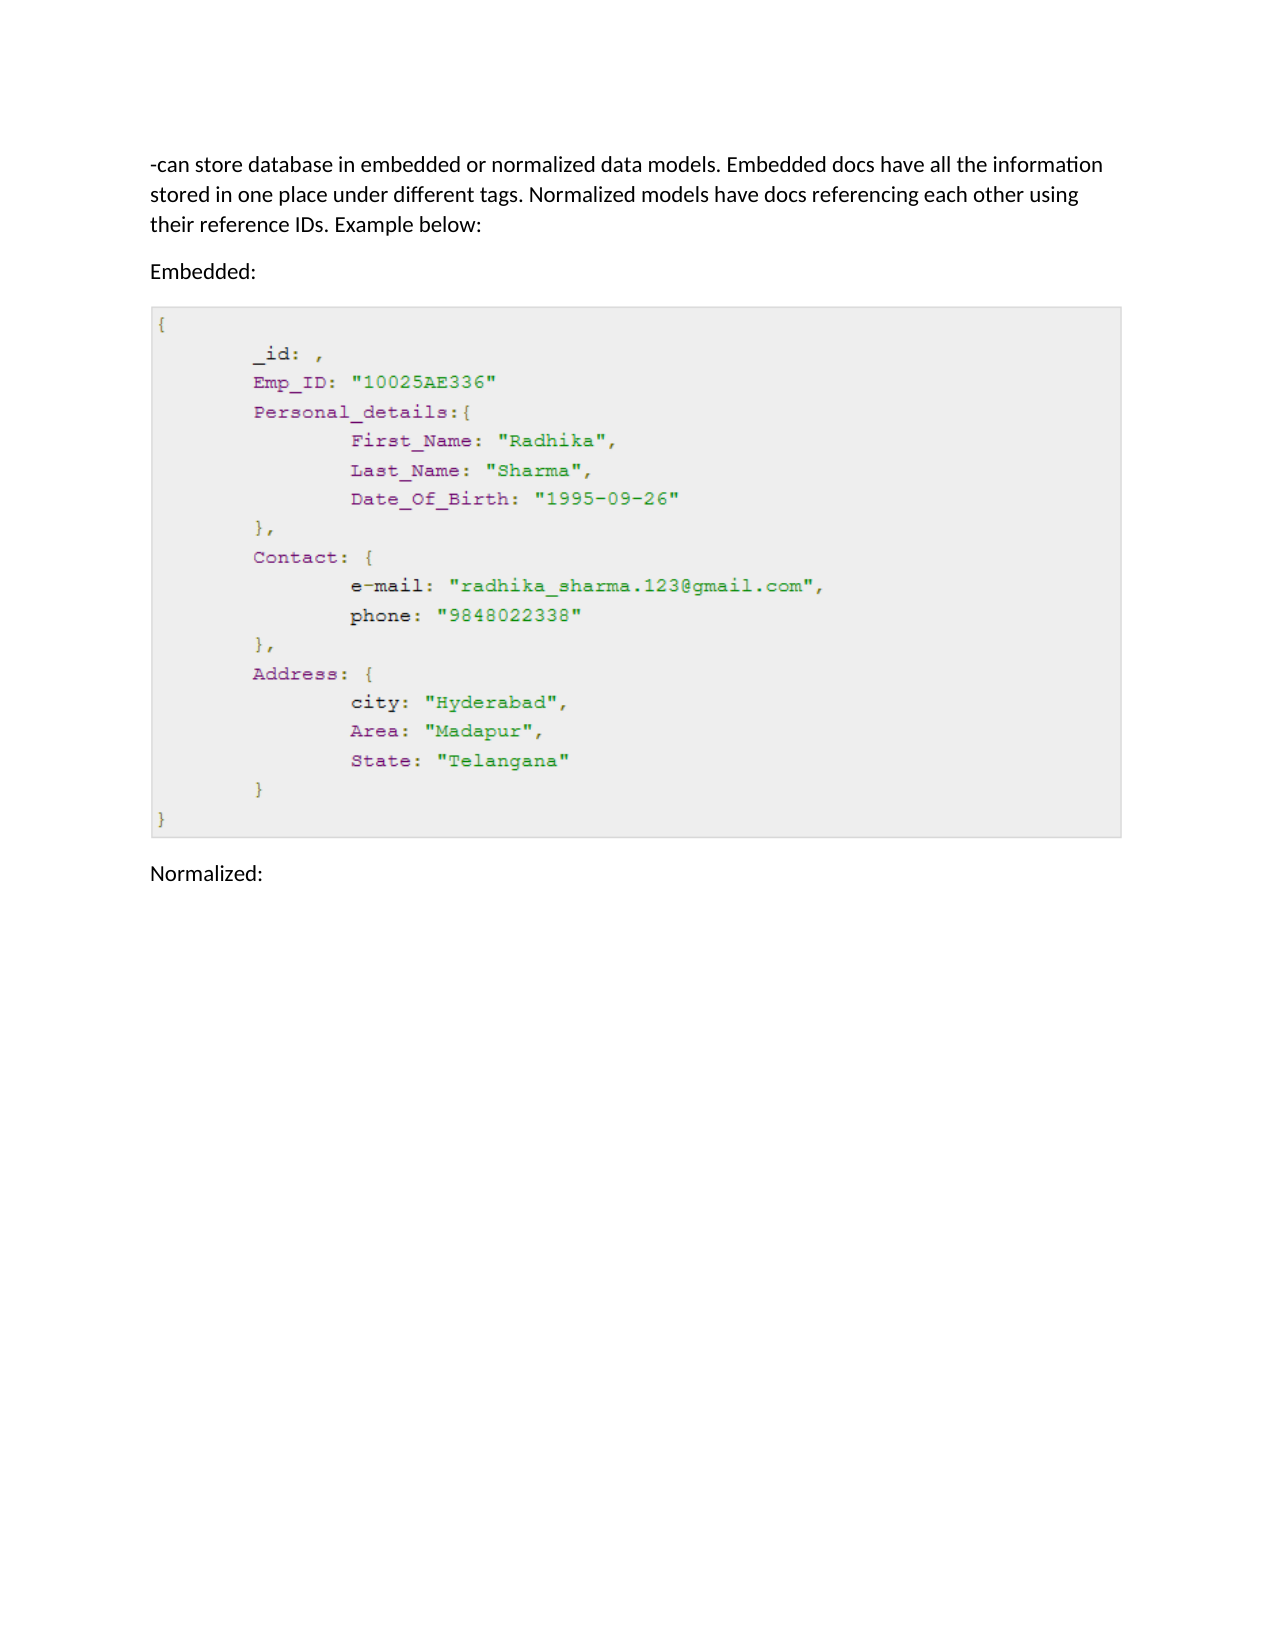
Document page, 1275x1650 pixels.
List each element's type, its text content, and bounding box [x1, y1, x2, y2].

text Embedded: [150, 257, 1125, 285]
text -can store database in embedded or normalized data models. Embedded docs have all the information stored in one place under different tags. Normalized models have docs referencing each other using their reference IDs. Example below: [150, 150, 1125, 238]
picture [150, 304, 1125, 841]
text Normalized: [150, 859, 1125, 887]
